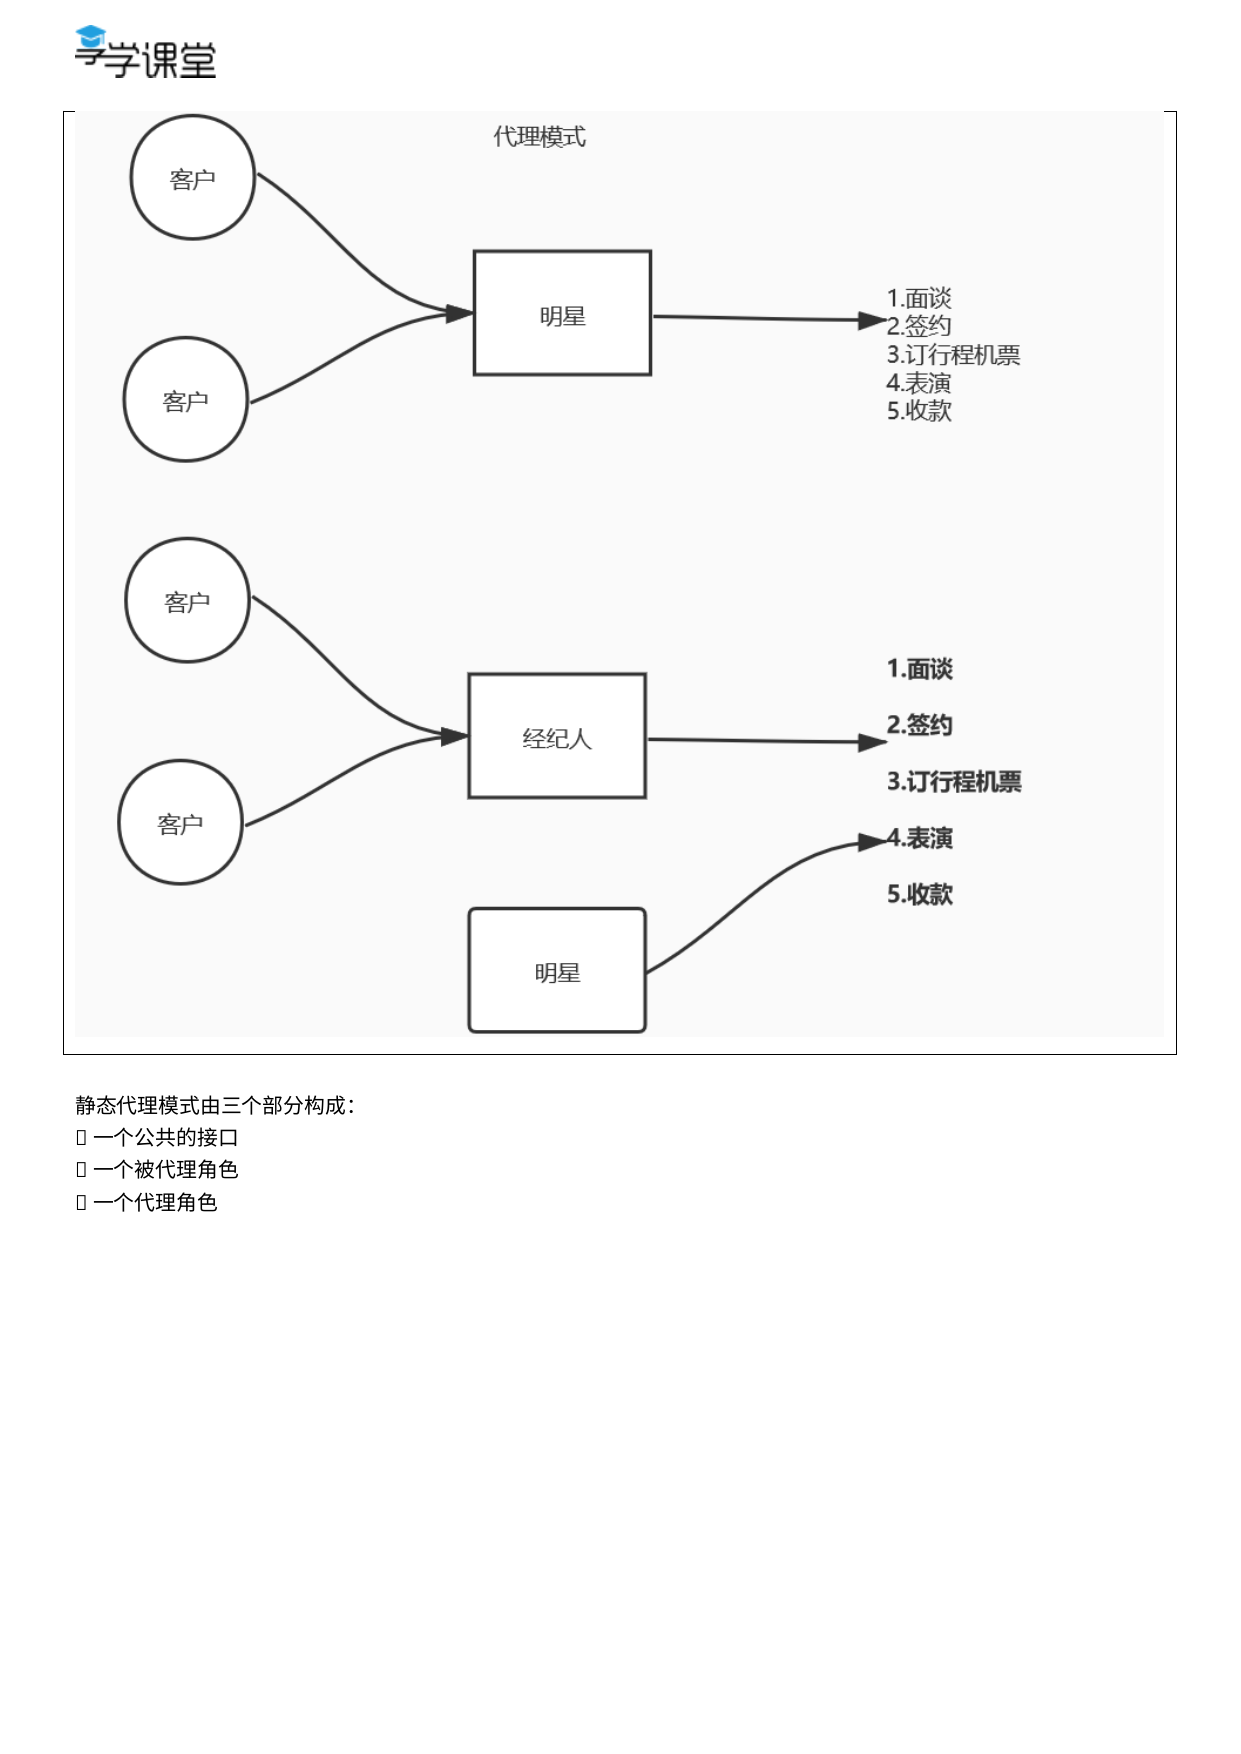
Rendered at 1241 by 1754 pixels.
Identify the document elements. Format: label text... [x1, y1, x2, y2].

text  一个被代理角色 [75, 1153, 1165, 1185]
text  一个代理角色 [75, 1185, 1165, 1218]
picture [75, 25, 216, 78]
text 静态代理模式由三个部分构成： [75, 1088, 1165, 1120]
text  一个公共的接口 [75, 1120, 1165, 1153]
table_header [64, 112, 1176, 1054]
picture [75, 111, 1164, 1037]
